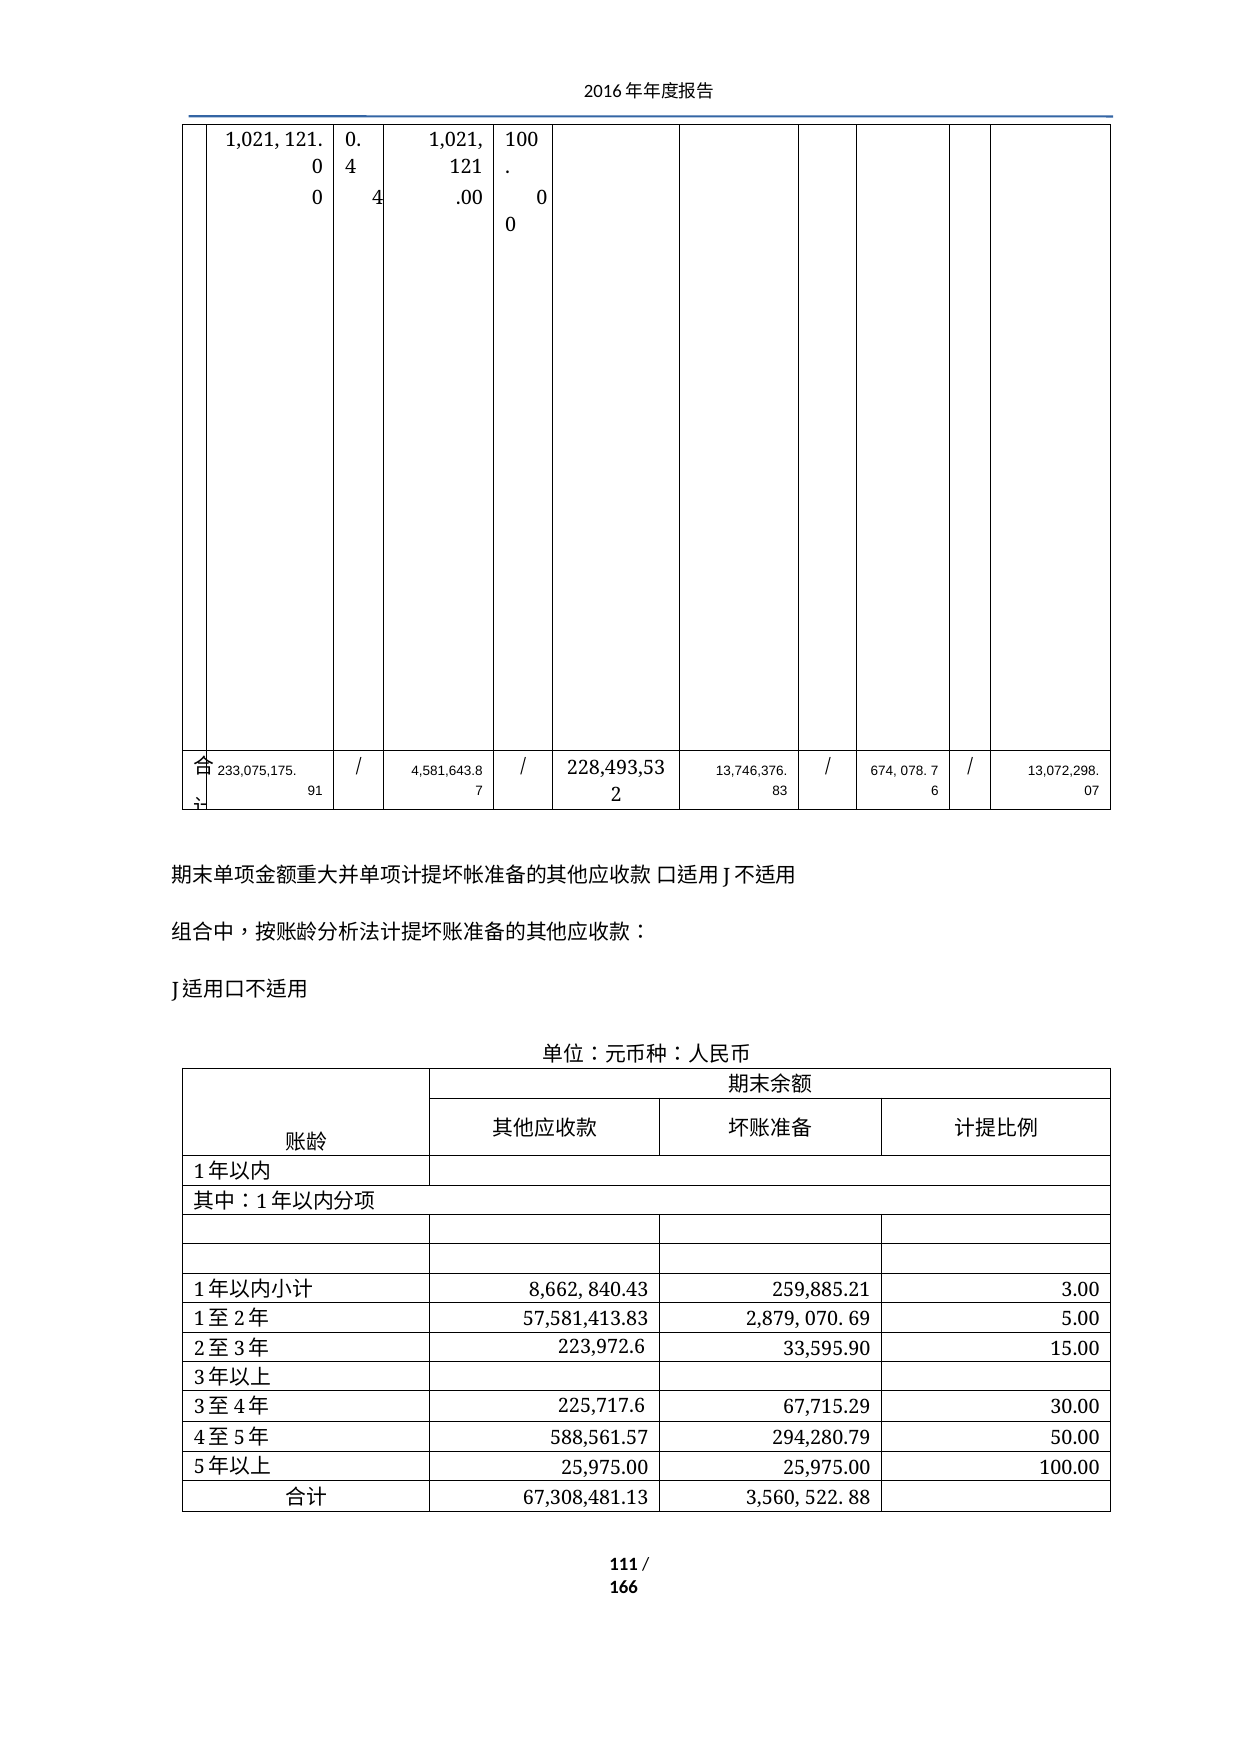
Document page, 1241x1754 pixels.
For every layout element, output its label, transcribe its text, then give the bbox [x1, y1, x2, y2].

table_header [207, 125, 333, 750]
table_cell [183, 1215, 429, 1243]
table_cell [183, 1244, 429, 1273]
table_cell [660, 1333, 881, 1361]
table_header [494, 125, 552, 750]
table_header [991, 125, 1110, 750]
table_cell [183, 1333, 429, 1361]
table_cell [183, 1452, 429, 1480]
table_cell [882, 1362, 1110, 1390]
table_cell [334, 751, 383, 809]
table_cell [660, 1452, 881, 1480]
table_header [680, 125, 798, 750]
text 期末单项金额重大并单项计提坏帐准备的其他应收款 口适用J不适用 [172, 837, 1121, 894]
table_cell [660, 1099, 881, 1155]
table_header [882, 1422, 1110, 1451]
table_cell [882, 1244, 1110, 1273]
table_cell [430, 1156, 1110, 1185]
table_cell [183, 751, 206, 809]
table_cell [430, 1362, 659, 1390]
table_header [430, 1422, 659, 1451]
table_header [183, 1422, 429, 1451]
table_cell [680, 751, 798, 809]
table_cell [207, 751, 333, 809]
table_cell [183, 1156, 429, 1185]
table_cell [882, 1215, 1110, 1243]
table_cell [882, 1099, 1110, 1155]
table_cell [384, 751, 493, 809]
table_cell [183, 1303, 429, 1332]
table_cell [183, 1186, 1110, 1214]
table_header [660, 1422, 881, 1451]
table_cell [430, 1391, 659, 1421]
text 组合中，按账龄分析法计提坏账准备的其他应收款： [172, 894, 1121, 951]
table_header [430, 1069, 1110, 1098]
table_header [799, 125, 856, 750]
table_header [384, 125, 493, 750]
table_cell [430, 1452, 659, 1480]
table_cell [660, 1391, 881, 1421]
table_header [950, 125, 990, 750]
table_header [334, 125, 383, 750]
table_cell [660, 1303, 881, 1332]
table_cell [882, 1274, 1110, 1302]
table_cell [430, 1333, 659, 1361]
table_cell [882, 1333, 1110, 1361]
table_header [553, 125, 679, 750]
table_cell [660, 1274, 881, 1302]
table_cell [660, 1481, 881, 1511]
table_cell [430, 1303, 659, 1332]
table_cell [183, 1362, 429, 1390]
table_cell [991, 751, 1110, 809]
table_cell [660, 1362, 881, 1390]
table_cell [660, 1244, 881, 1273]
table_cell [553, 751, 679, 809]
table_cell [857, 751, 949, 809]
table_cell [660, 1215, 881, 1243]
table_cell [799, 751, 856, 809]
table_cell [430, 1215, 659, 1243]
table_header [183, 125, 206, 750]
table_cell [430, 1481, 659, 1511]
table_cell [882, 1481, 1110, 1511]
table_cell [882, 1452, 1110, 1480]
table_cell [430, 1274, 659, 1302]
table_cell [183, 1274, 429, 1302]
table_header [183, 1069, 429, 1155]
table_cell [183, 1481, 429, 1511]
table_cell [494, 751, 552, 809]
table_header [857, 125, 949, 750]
text J适用口不适用 [172, 951, 1121, 1008]
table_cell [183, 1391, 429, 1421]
text 单位：元币种：人民币 [172, 1039, 1121, 1068]
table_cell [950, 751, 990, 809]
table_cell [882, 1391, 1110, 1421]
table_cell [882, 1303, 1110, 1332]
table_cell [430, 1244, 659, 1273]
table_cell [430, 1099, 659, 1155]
